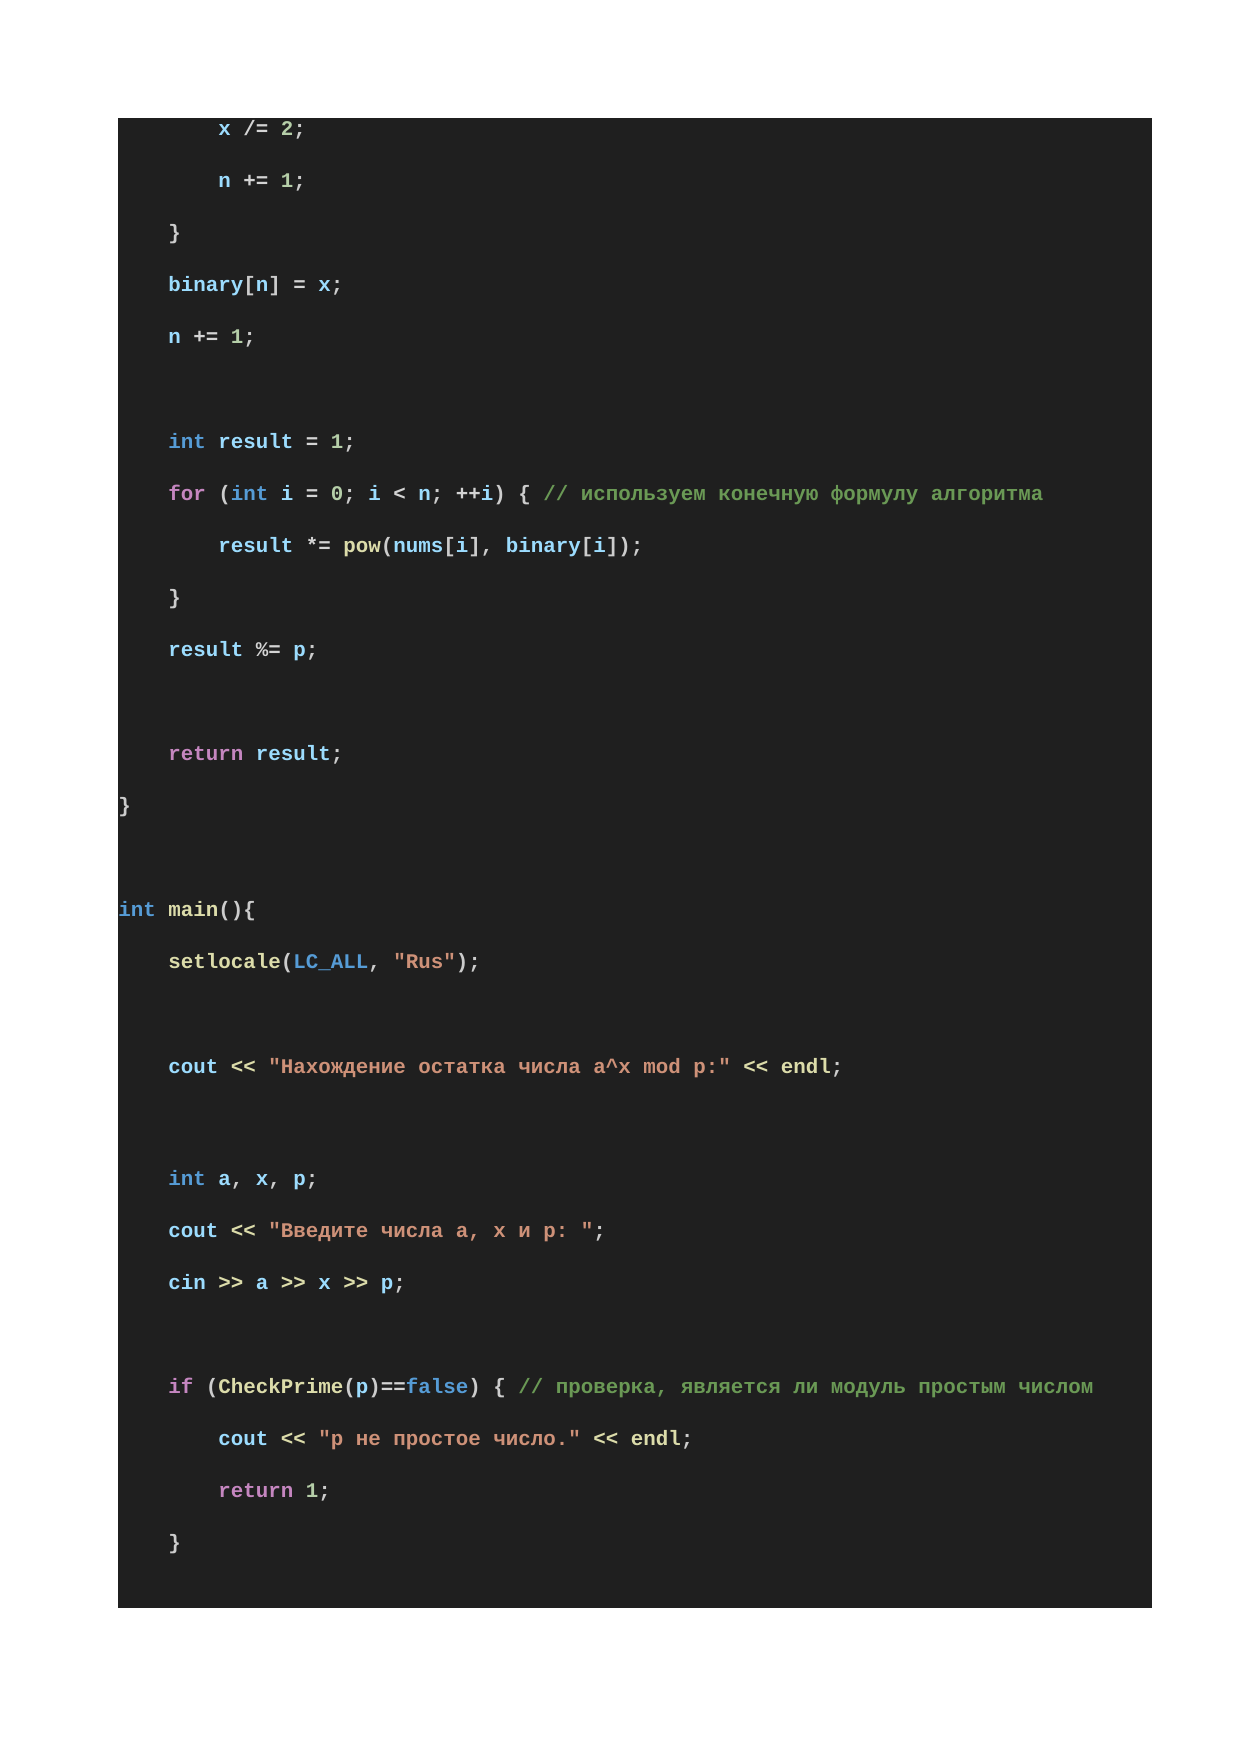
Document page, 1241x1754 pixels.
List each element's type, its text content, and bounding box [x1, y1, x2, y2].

text cout << "Введите числа a, x и p: "; [118, 1219, 1152, 1243]
text binary[n] = x; [118, 274, 1152, 298]
text return 1; [118, 1480, 1152, 1504]
text setlocale(LC_ALL, "Rus"); [118, 951, 1152, 975]
text n += 1; [118, 326, 1152, 350]
text cout << "Нахождение остатка числа a^x mod p:" << endl; [118, 1056, 1152, 1079]
text } [118, 587, 1152, 611]
text result %= p; [118, 639, 1152, 663]
text if (CheckPrime(p)==false) { // проверка, является ли модуль простым числом [118, 1376, 1152, 1399]
text return result; [118, 743, 1152, 767]
text cout << "p не простое число." << endl; [118, 1428, 1152, 1452]
text } [118, 222, 1152, 246]
text } [118, 1532, 1152, 1556]
text result *= pow(nums[i], binary[i]); [118, 535, 1152, 558]
text x /= 2; [118, 118, 1152, 142]
text int main(){ [118, 899, 1152, 923]
text int result = 1; [118, 431, 1152, 454]
text } [118, 795, 1152, 819]
text cin >> a >> x >> p; [118, 1272, 1152, 1295]
text for (int i = 0; i < n; ++i) { // используем конечную формулу алгоритма [118, 483, 1152, 506]
text n += 1; [118, 170, 1152, 194]
text int a, x, p; [118, 1167, 1152, 1191]
